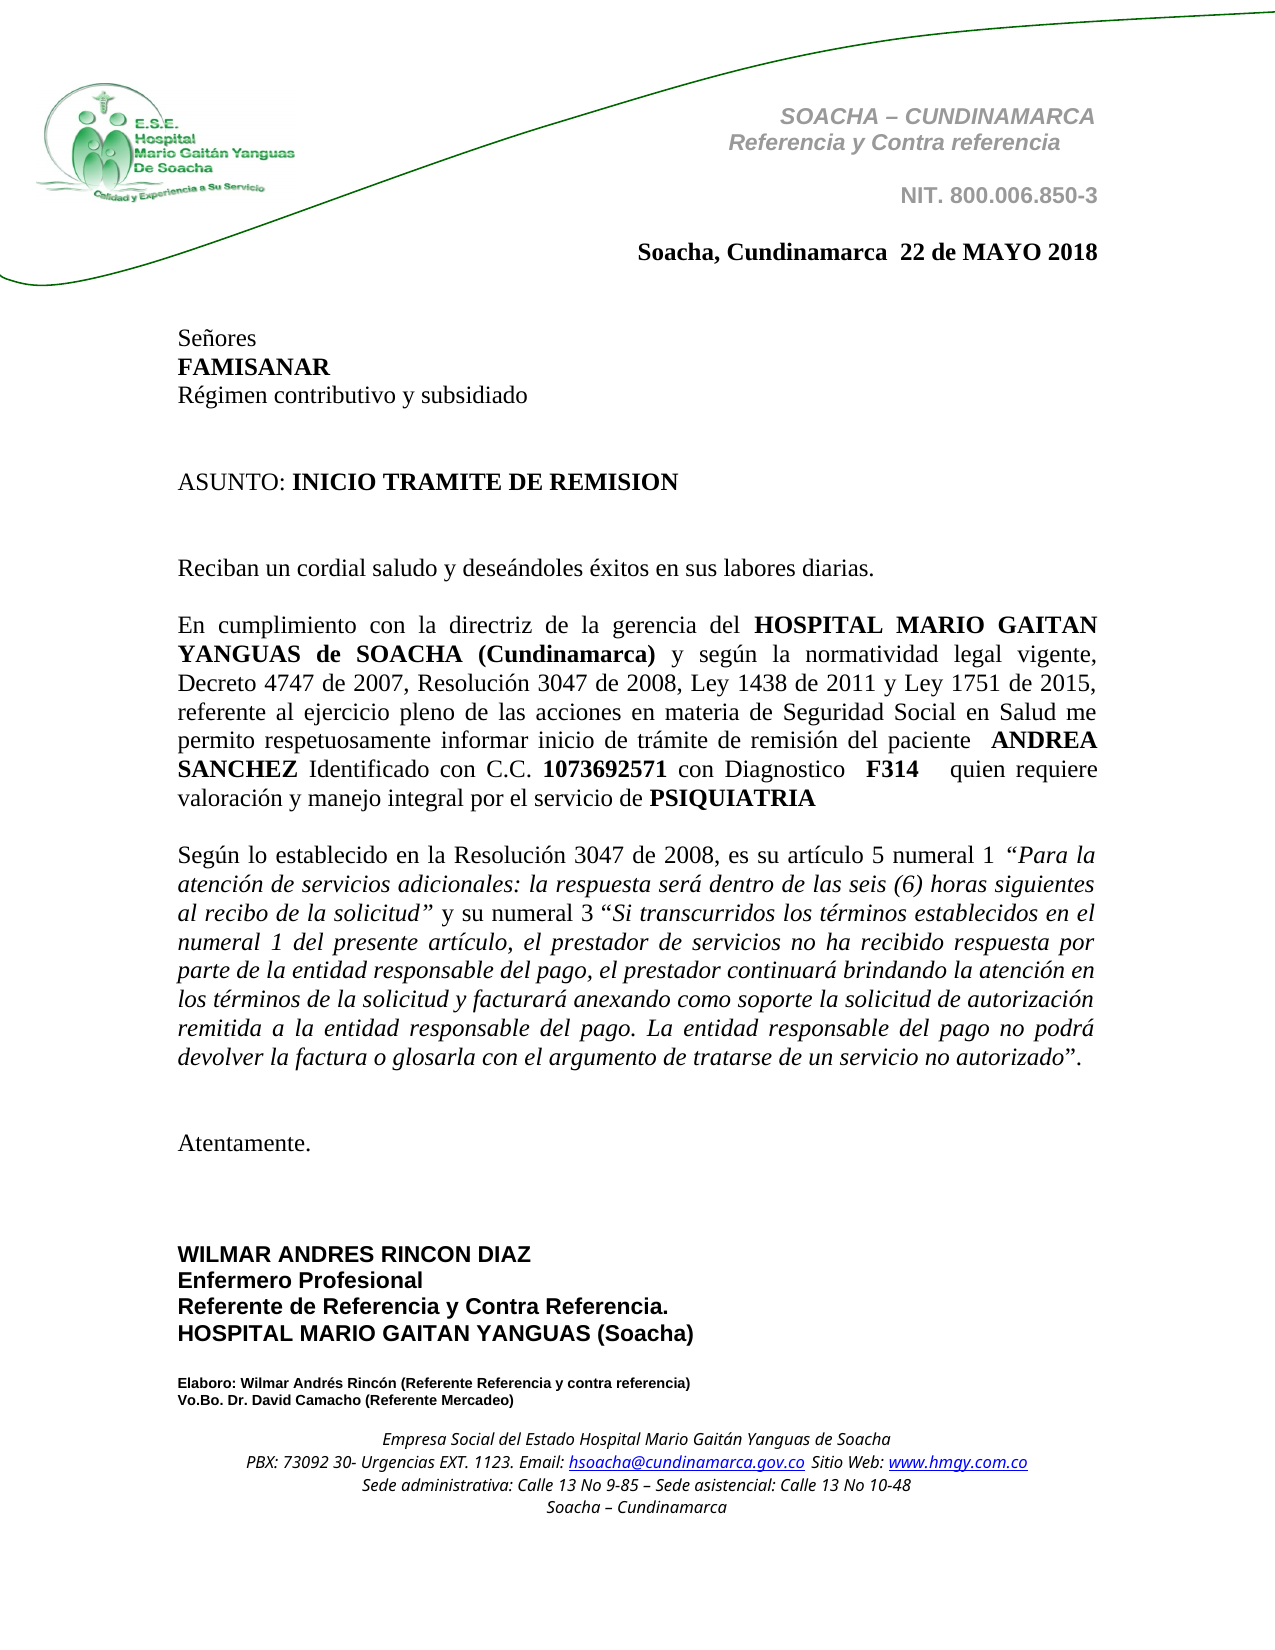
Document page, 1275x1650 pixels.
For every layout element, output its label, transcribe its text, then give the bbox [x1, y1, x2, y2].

text En cumplimiento con la directriz de la gerencia del HOSPITAL MARIO GAITAN YANGUAS de SOACHA (Cundinamarca) y según la normatividad legal vigente, Decreto 4747 de 2007, Resolución 3047 de 2008, Ley 1438 de 2011 y Ley 1751 de 2015, referente al ejercicio pleno de las acciones en materia de Seguridad Social en Salud me permito respetuosamente informar inicio de trámite de remisión del paciente ANDREA SANCHEZ Identificado con C.C. 1073692571 con Diagnostico F314 quien requiere valoración y manejo integral por el servicio de PSIQUIATRIA [177, 611, 1098, 812]
text Señores [177, 323, 1098, 352]
text Según lo establecido en la Resolución 3047 de 2008, es su artículo 5 numeral 1 “Para la atención de servicios adicionales: la respuesta será dentro de las seis (6) horas siguientes al recibo de la solicitud” y su numeral 3 “Si transcurridos los términos establecidos en el numeral 1 del presente artículo, el prestador de servicios no ha recibido respuesta por parte de la entidad responsable del pago, el prestador continuará brindando la atención en los términos de la solicitud y facturará anexando como soporte la solicitud de autorización remitida a la entidad responsable del pago. La entidad responsable del pago no podrá devolver la factura o glosarla con el argumento de tratarse de un servicio no autorizado”. [177, 841, 1098, 1071]
text FAMISANAR [177, 352, 1098, 381]
text Régimen contributivo y subsidiado [177, 381, 1098, 409]
text Soacha, Cundinamarca 22 de MAYO 2018 [325, 237, 1098, 266]
text WILMAR ANDRES RINCON DIAZ [177, 1241, 1098, 1267]
text Elaboro: Wilmar Andrés Rincón (Referente Referencia y contra referencia) [177, 1375, 1098, 1392]
text Enfermero Profesional [177, 1267, 1098, 1293]
text Vo.Bo. Dr. David Camacho (Referente Mercadeo) [177, 1392, 1098, 1408]
text HOSPITAL MARIO GAITAN YANGUAS (Soacha) [177, 1320, 1098, 1346]
picture [36, 83, 296, 203]
text Atentamente. [177, 1128, 1098, 1157]
text Reciban un cordial saludo y deseándoles éxitos en sus labores diarias. [177, 553, 1098, 582]
text Referente de Referencia y Contra Referencia. [177, 1293, 1098, 1320]
text ASUNTO: INICIO TRAMITE DE REMISION [177, 467, 1098, 496]
